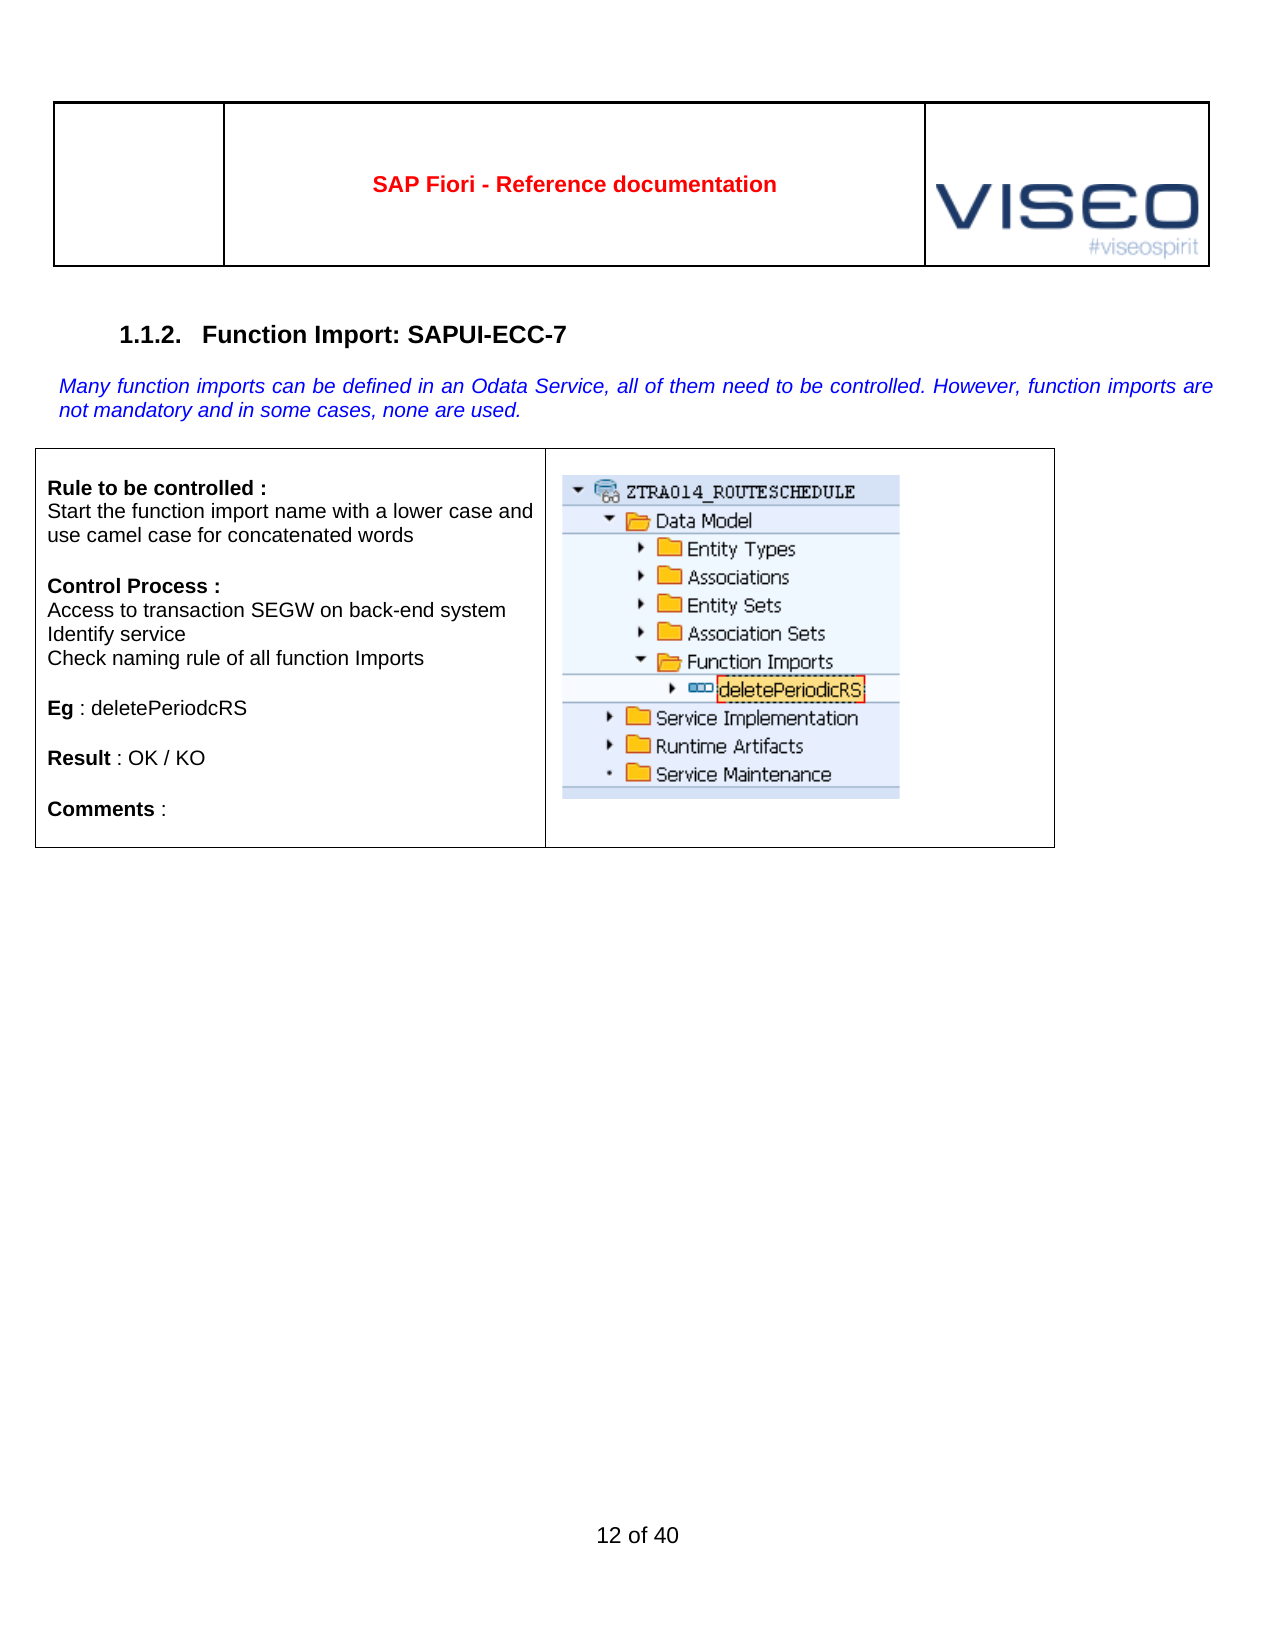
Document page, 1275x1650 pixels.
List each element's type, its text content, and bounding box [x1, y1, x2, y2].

subtitle Function Import: SAPUI-ECC-7 [119, 320, 1216, 349]
table_header Rule to be controlled : Start the function import name with a lower case and use camel case for concatenated words Control Process : Access to transaction SEGW on back-end system Identify service Check naming rule of all function Imports Eg : deletePeriodcRS Result : OK / KO Comments : [36, 449, 545, 847]
text Many function imports can be defined in an Odata Service, all of them need to be controlled. However, function imports are not mandatory and in some cases, none are used. [59, 374, 1216, 422]
table_header [546, 449, 1054, 847]
picture [936, 184, 1199, 260]
picture [562, 475, 900, 799]
